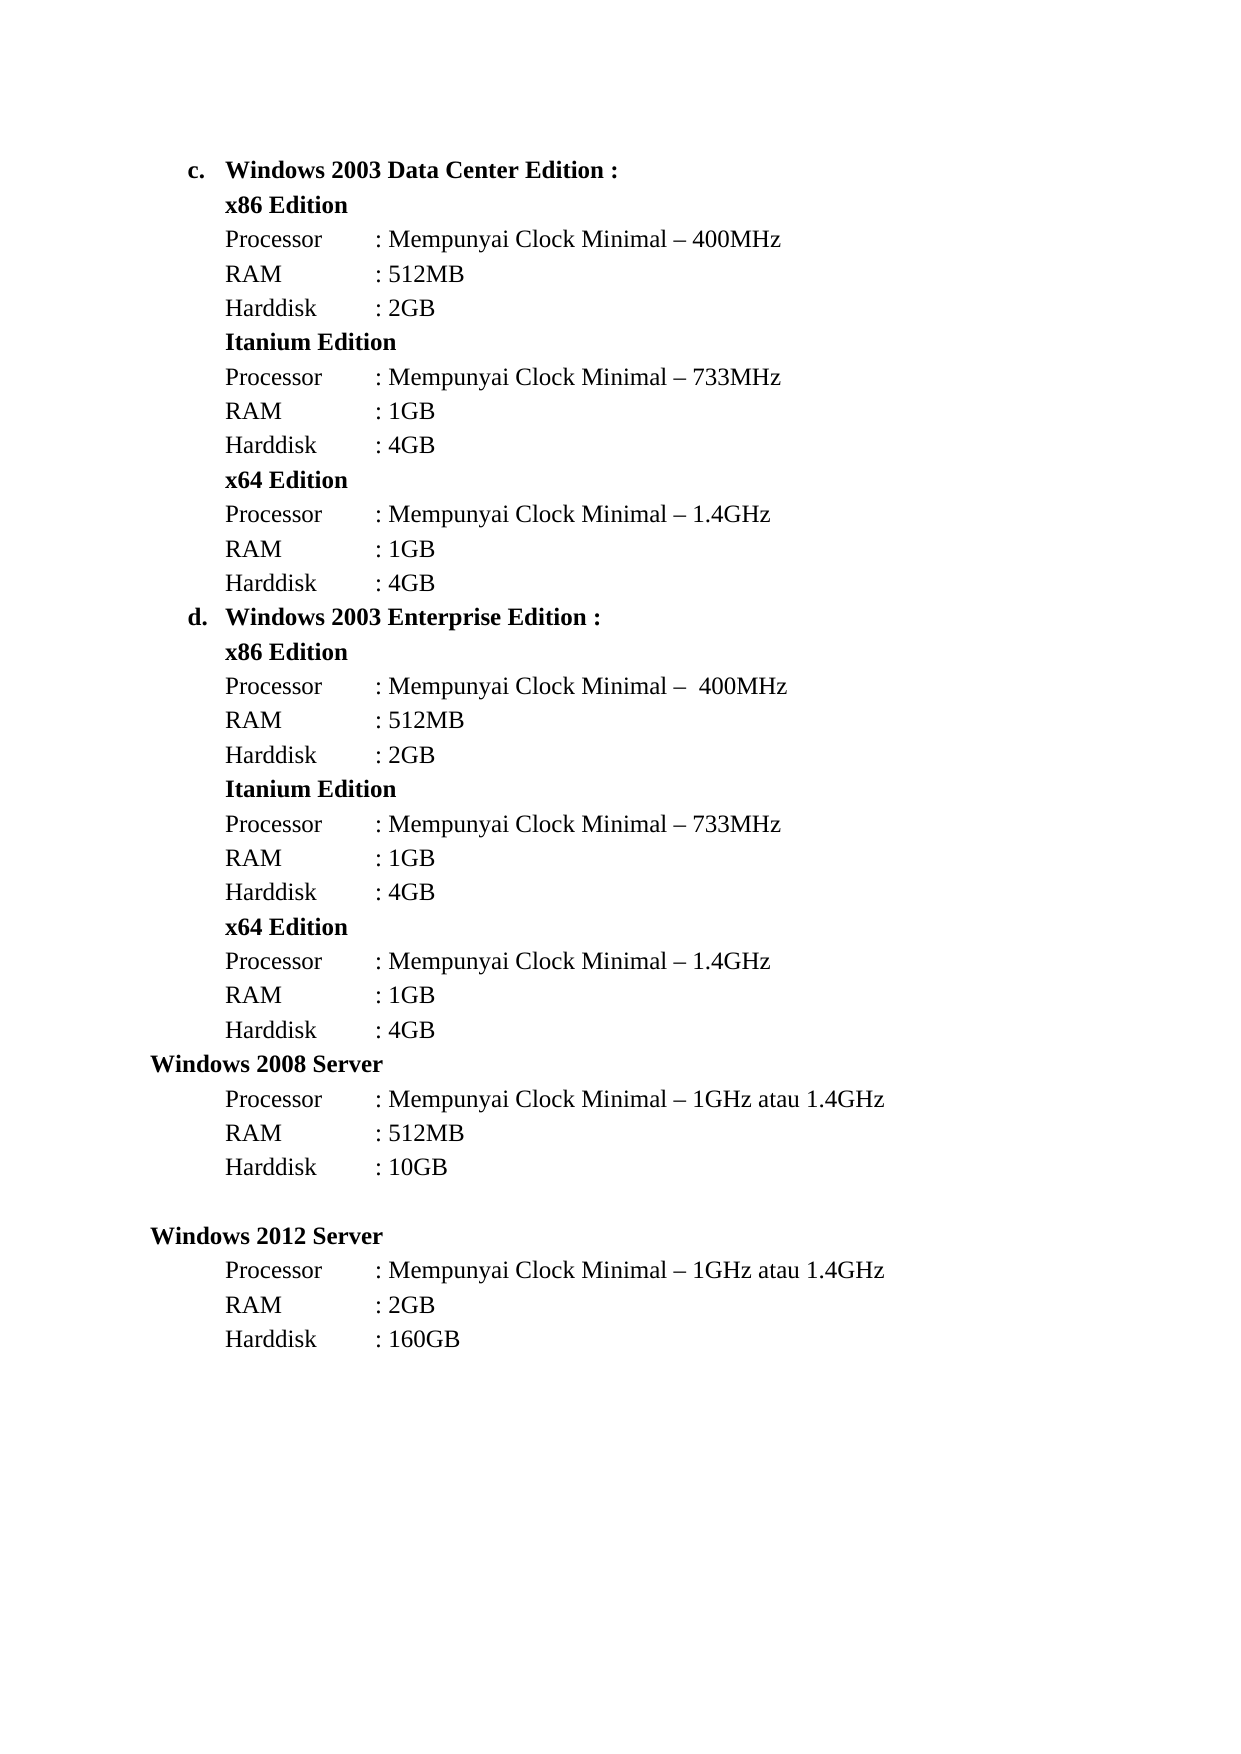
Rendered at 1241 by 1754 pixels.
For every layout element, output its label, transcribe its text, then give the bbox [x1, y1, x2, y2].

text Harddisk : 10GB [150, 1147, 1090, 1181]
list Itanium Edition [225, 769, 1090, 803]
list Processor : Mempunyai Clock Minimal – 733MHz [225, 356, 1090, 391]
list x64 Edition [225, 906, 1090, 941]
list Harddisk : 4GB [225, 425, 1090, 459]
text Processor : Mempunyai Clock Minimal – 1GHz atau 1.4GHz [150, 1078, 1090, 1112]
list RAM : 1GB [225, 975, 1090, 1009]
list Processor : Mempunyai Clock Minimal – 400MHz [225, 666, 1090, 700]
list Processor : Mempunyai Clock Minimal – 733MHz [225, 803, 1090, 837]
list Harddisk : 4GB [225, 872, 1090, 906]
list Harddisk : 2GB [225, 734, 1090, 769]
text Windows 2012 Server [150, 1216, 1090, 1250]
text Processor : Mempunyai Clock Minimal – 1GHz atau 1.4GHz [150, 1250, 1090, 1284]
list RAM : 512MB [225, 253, 1090, 287]
text Windows 2008 Server [150, 1044, 1090, 1078]
list x64 Edition [225, 459, 1090, 494]
list Harddisk : 4GB [225, 562, 1090, 597]
list RAM : 1GB [225, 528, 1090, 562]
list Processor : Mempunyai Clock Minimal – 400MHz [225, 219, 1090, 253]
list Processor : Mempunyai Clock Minimal – 1.4GHz [225, 494, 1090, 528]
list RAM : 1GB [225, 837, 1090, 872]
list Processor : Mempunyai Clock Minimal – 1.4GHz [225, 941, 1090, 975]
list Windows 2003 Data Center Edition : [187, 150, 1090, 184]
list x86 Edition [225, 184, 1090, 219]
list x86 Edition [225, 631, 1090, 666]
list Harddisk : 2GB [225, 287, 1090, 322]
list RAM : 512MB [225, 700, 1090, 734]
list Harddisk : 4GB [225, 1009, 1090, 1044]
list Windows 2003 Enterprise Edition : [187, 597, 1090, 631]
list RAM : 1GB [225, 391, 1090, 425]
list Itanium Edition [225, 322, 1090, 356]
text Harddisk : 160GB [150, 1319, 1090, 1353]
text RAM : 2GB [150, 1284, 1090, 1319]
text RAM : 512MB [150, 1112, 1090, 1147]
